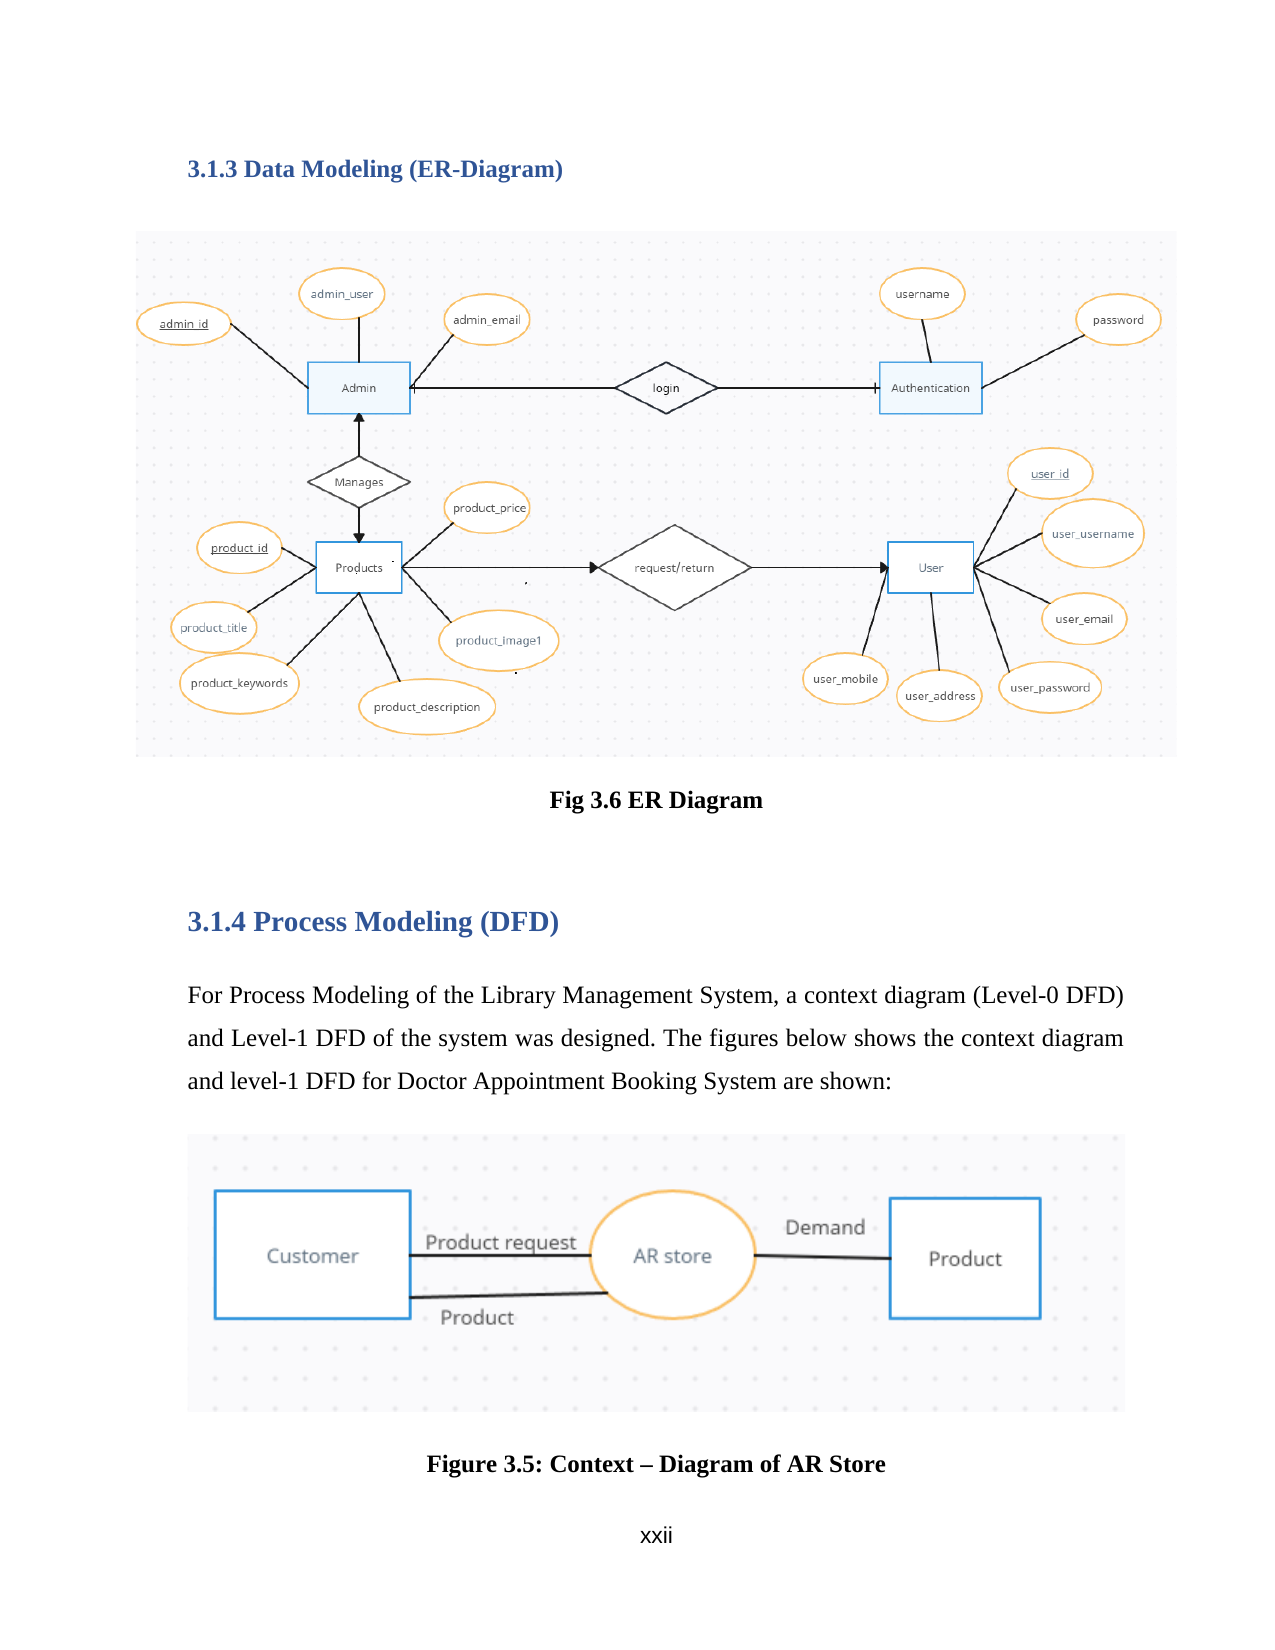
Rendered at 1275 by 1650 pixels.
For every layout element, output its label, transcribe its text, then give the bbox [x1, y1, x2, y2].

text For Process Modeling of the Library Management System, a context diagram (Level-0 DFD) and Level-1 DFD of the system was designed. The figures below shows the context diagram and level-1 DFD for Doctor Appointment Booking System are shown: [187, 980, 1125, 1095]
picture [187, 1134, 1125, 1412]
text Figure 3.5: Context – Diagram of AR Store [187, 1449, 1125, 1478]
subtitle 3.1.3 Data Modeling (ER-Diagram) [187, 154, 1125, 183]
text Fig 3.6 ER Diagram [187, 757, 1125, 814]
subtitle 3.1.4 Process Modeling (DFD) [187, 904, 1125, 938]
picture [135, 231, 1177, 757]
